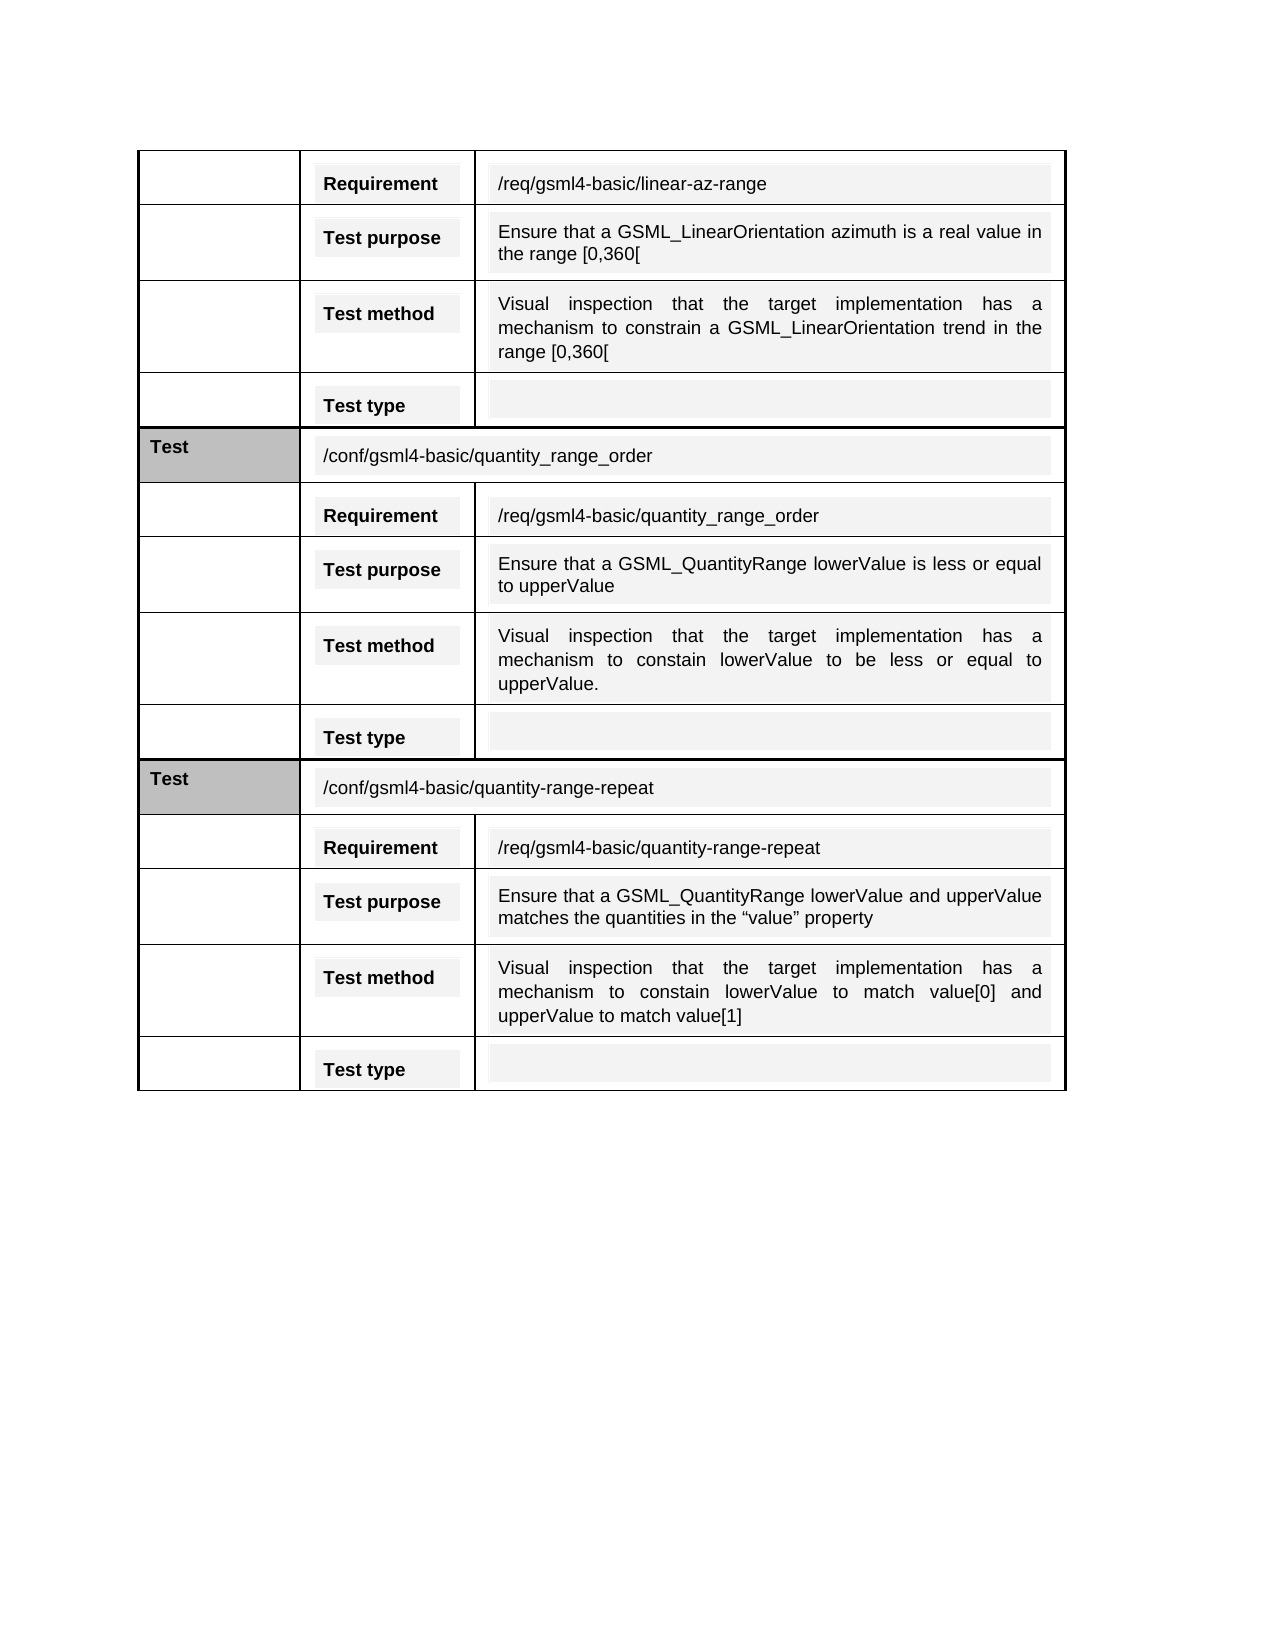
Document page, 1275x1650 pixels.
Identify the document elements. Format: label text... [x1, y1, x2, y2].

table_cell Test type [301, 373, 474, 426]
table_cell Test method [301, 613, 474, 703]
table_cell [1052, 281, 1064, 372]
table_cell [476, 373, 1064, 426]
table_cell [476, 705, 1064, 758]
table_cell Test method [301, 281, 474, 372]
table_cell Requirement [301, 483, 474, 536]
table_cell Ensure that a GSML_QuantityRange lowerValue is less or equal to upperValue [476, 537, 1064, 612]
table_cell /conf/gsml4-basic/quantity-range-repeat [301, 761, 1064, 814]
table_cell Test purpose [301, 205, 474, 280]
table_cell [476, 1037, 1064, 1090]
table_cell /conf/gsml4-basic/quantity_range_order [301, 429, 1064, 482]
table_cell Test type [301, 1037, 474, 1090]
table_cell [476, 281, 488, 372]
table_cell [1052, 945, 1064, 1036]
table_cell Test [140, 429, 299, 482]
table_cell Ensure that a GSML_LinearOrientation azimuth is a real value in the range [0,360[ [476, 205, 1064, 280]
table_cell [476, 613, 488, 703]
table_cell Test type [301, 705, 474, 758]
table_cell Test [140, 761, 299, 814]
table_cell Test purpose [301, 537, 474, 612]
table_cell /req/gsml4-basic/quantity_range_order [476, 483, 1064, 536]
table_cell /req/gsml4-basic/quantity-range-repeat [476, 815, 1064, 868]
table_cell /req/gsml4-basic/linear-az-range [476, 151, 1064, 204]
table_cell Requirement [301, 815, 474, 868]
table_cell Test method [301, 945, 474, 1036]
table_cell Test purpose [301, 869, 474, 944]
table_cell Ensure that a GSML_QuantityRange lowerValue and upperValue matches the quantities in the “value” property [476, 869, 1064, 944]
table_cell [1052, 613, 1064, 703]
table_cell Requirement [301, 151, 474, 204]
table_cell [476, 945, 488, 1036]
